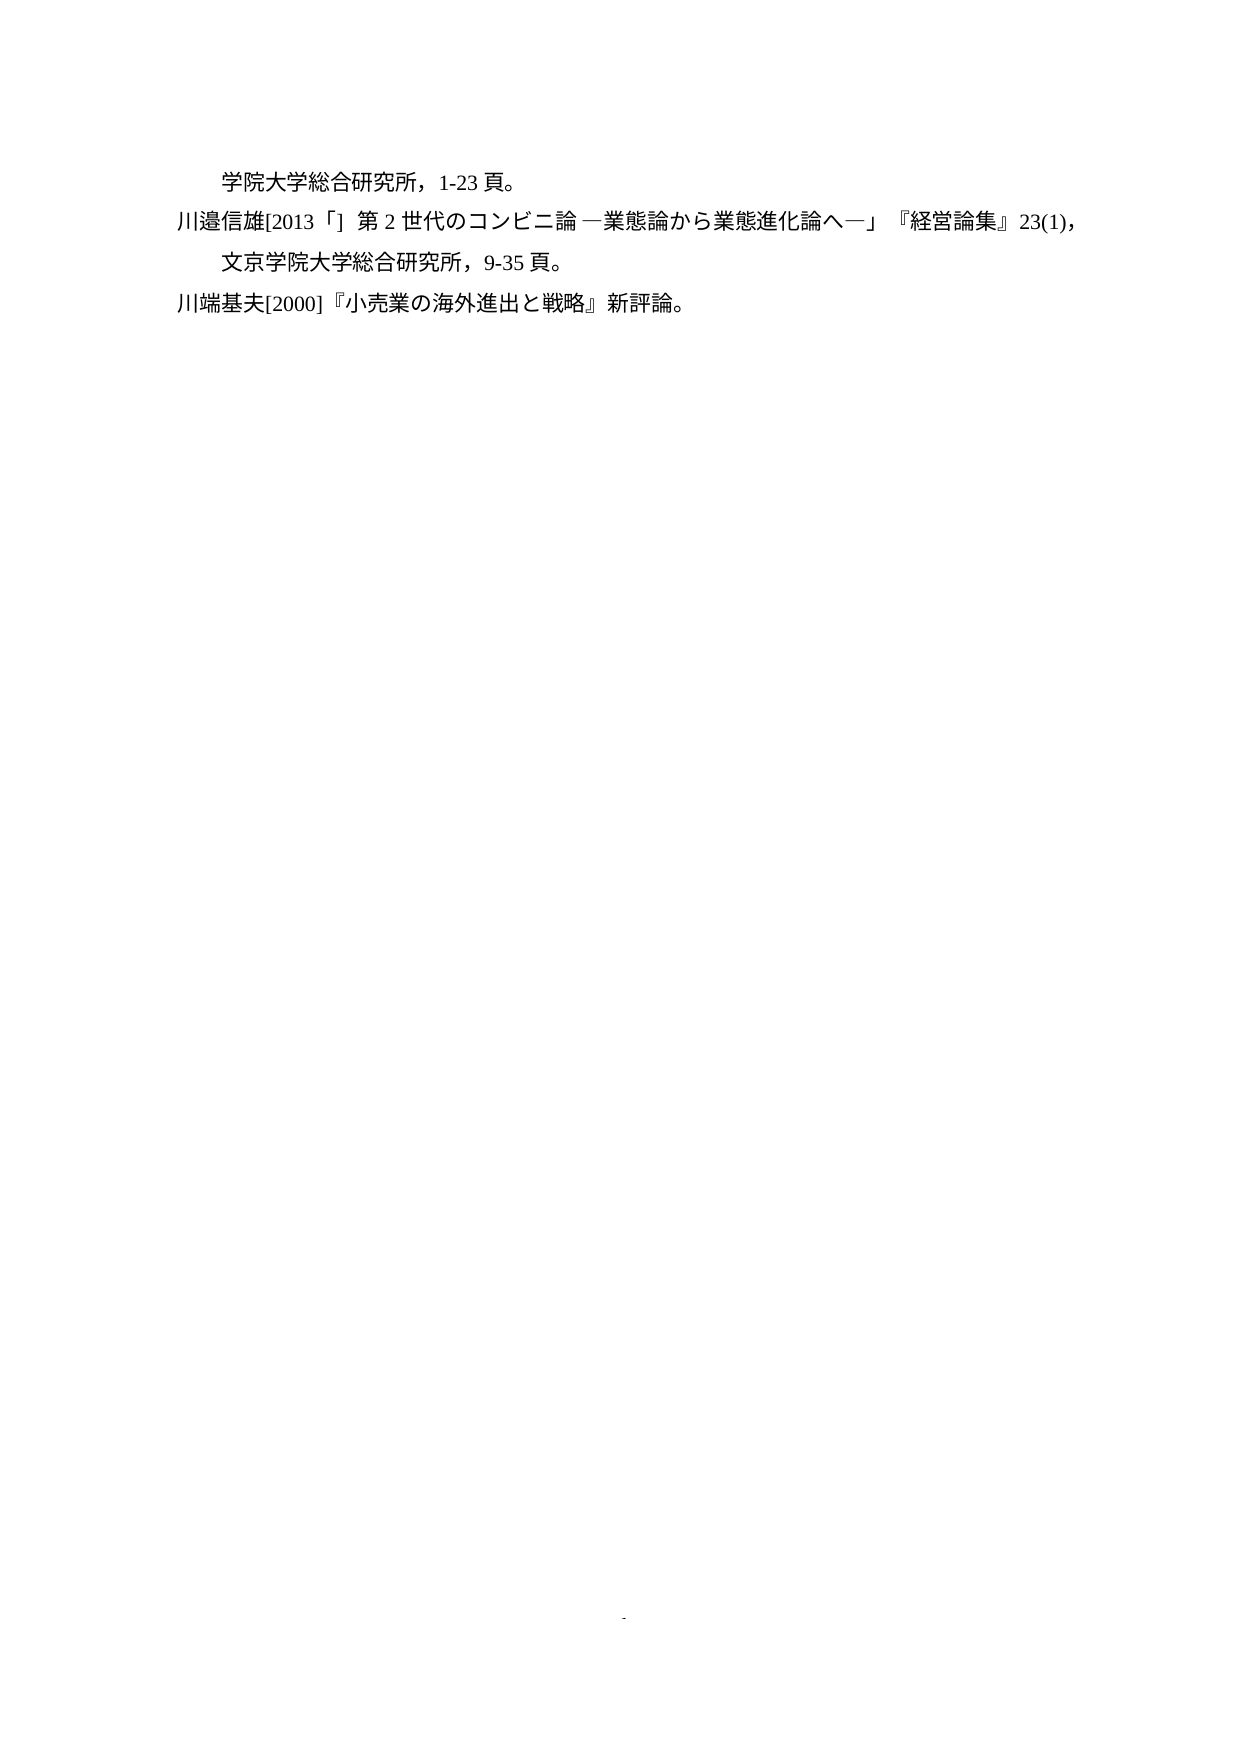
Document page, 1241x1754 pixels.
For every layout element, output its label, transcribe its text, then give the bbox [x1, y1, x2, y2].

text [177, 164, 1063, 196]
text 文京学院大学総合研究所，9-35 頁。 [221, 245, 1123, 277]
text 川端基夫[2000]『小売業の海外進出と戦略』新評論。 [177, 286, 1123, 318]
text 川邉信雄[2013「] 第 2 世代のコンビニ論 ―業態論から業態進化論へ―」『経営論集』23(1)， [177, 207, 1123, 235]
